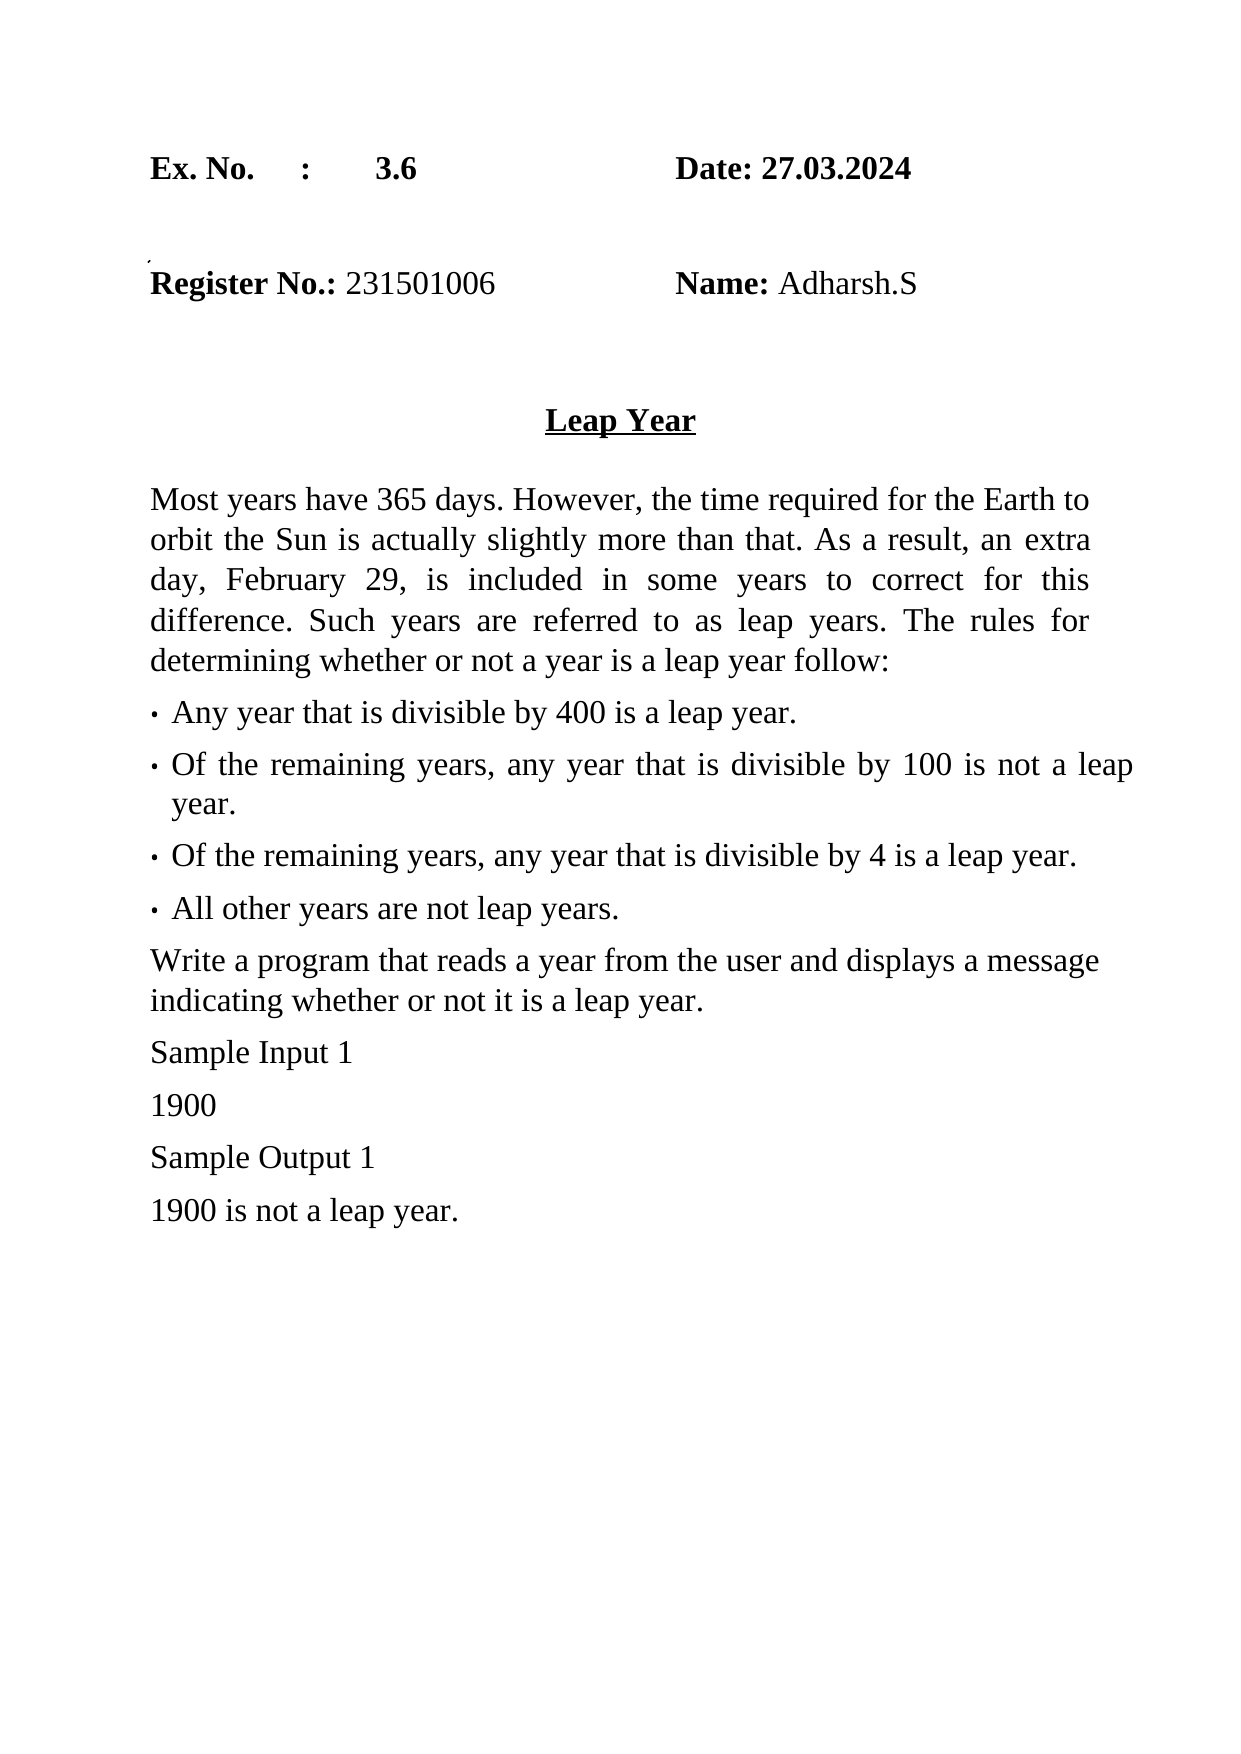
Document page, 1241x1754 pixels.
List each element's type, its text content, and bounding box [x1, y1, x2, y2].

text Sample Input 1 [150, 1033, 1136, 1071]
text Write a program that reads a year from the user and displays a message indicating whether or not it is a leap year. [150, 940, 1136, 1019]
text 1900 is not a leap year. [150, 1190, 1136, 1228]
text Sample Output 1 [150, 1138, 1136, 1176]
list Any year that is divisible by 400 is a leap year. [150, 692, 1136, 731]
subtitle Leap Year [129, 400, 1112, 439]
text Ex. No. : 3.6 Date: 27.03.2024 [150, 148, 1136, 186]
text Most years have 365 days. However, the time required for the Earth to orbit the Sun is actually slightly more than that. As a result, an extra day, February 29, is included in some years to correct for this difference. Such years are referred to as leap years. The rules for determining whether or not a year is a leap year follow: [150, 479, 1091, 678]
text 1900 [150, 1085, 1136, 1124]
list Of the remaining years, any year that is divisible by 4 is a leap year. [150, 835, 1136, 874]
text Register No.: 231501006 Name: Adharsh.S [150, 227, 1136, 302]
list Of the remaining years, any year that is divisible by 100 is not a leap year. [150, 744, 1136, 821]
list All other years are not leap years. [150, 888, 1136, 926]
